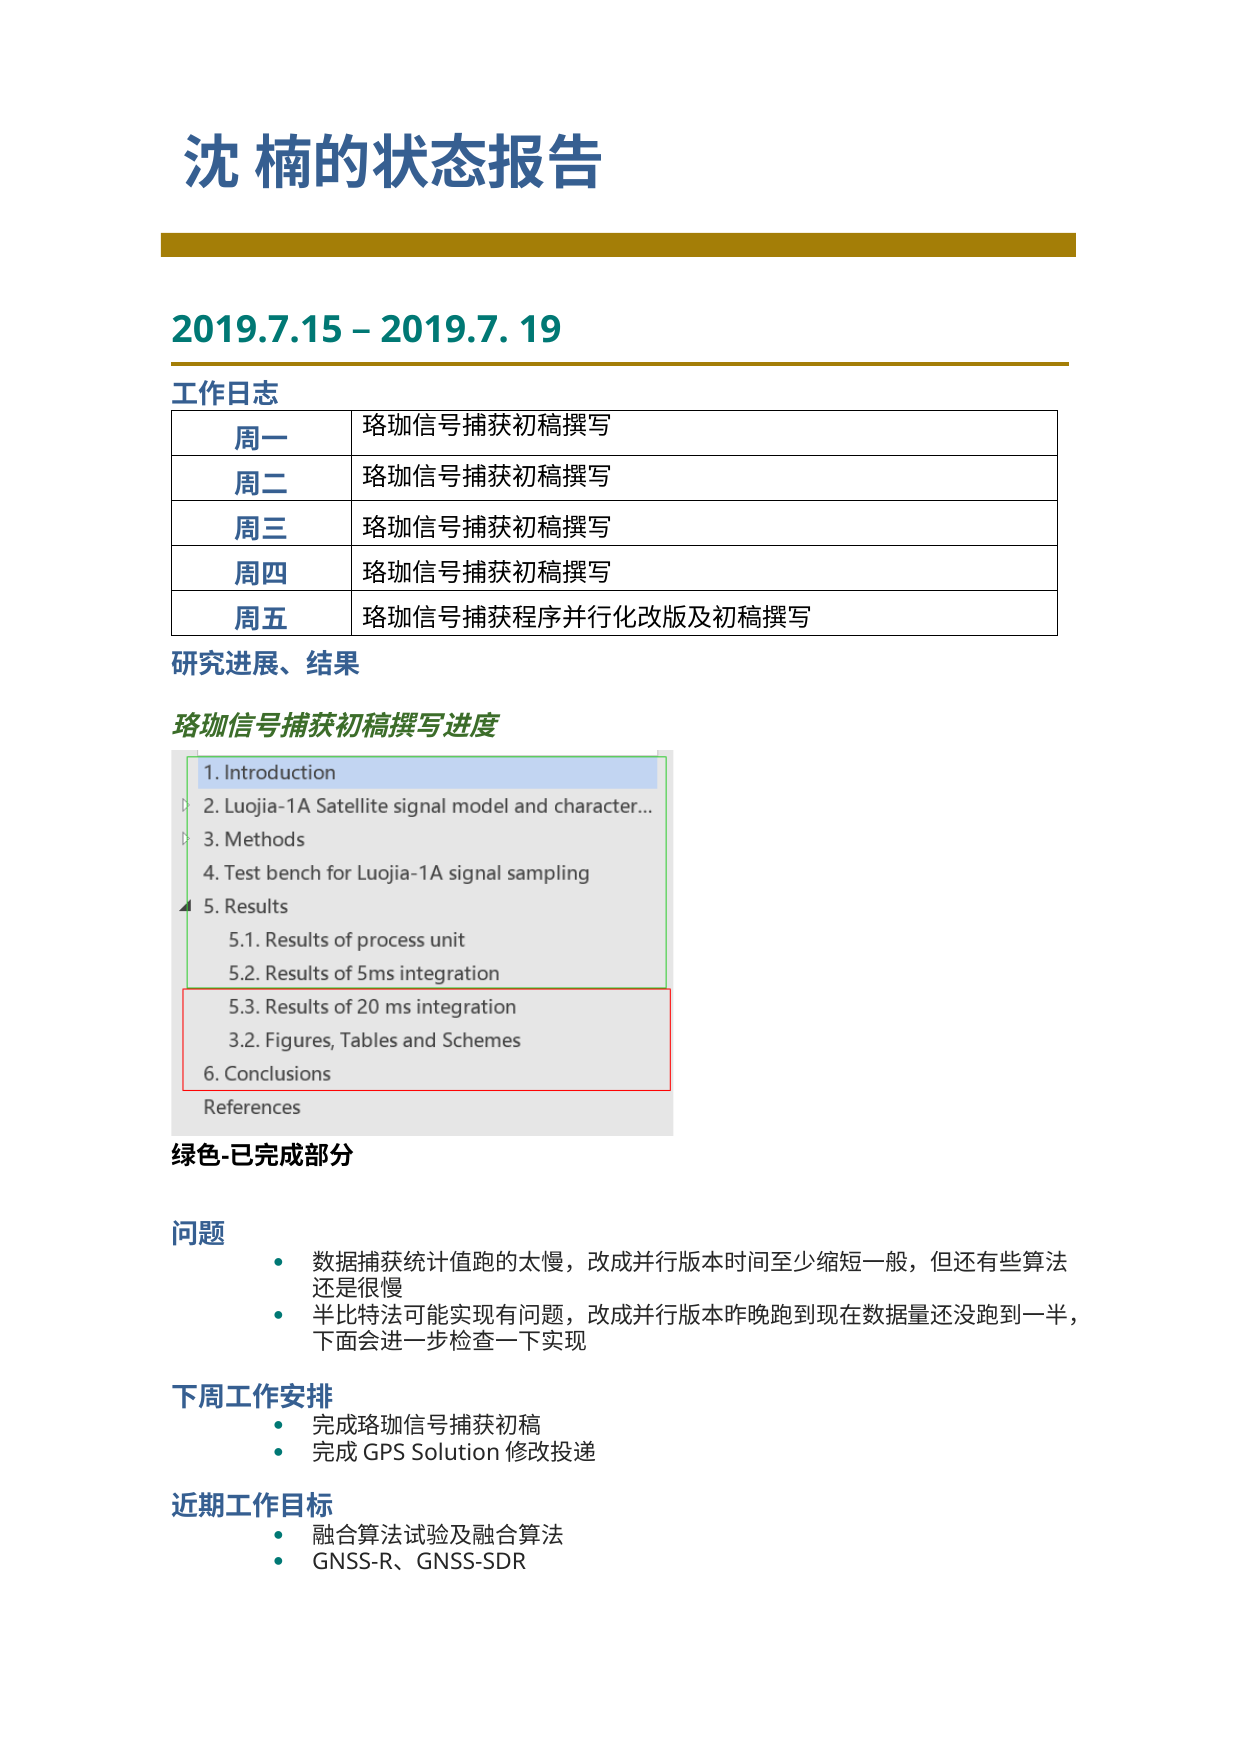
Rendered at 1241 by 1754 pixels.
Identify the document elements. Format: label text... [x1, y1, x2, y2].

list 数据捕获统计值跑的太慢，改成并行版本时间至少缩短一般，但还有些算法还是很慢 [274, 1249, 1069, 1303]
table_cell 珞珈信号捕获初稿撰写 [352, 546, 1057, 589]
table_header 周一 [172, 411, 351, 455]
subtitle 研究进展、结果 [171, 648, 1069, 679]
table_cell 周五 [172, 591, 351, 634]
table_cell 周四 [172, 546, 351, 589]
table_header 珞珈信号捕获初稿撰写 [352, 411, 1057, 455]
list 完成珞珈信号捕获初稿 [274, 1412, 1069, 1439]
table_cell 周二 [172, 456, 351, 500]
picture [171, 750, 674, 1136]
subtitle 工作日志 [171, 379, 1069, 410]
list 完成GPS Solution修改投递 [274, 1439, 1069, 1466]
list 半比特法可能实现有问题，改成并行版本昨晚跑到现在数据量还没跑到一半，下面会进一步检查一下实现 [274, 1303, 1069, 1356]
subtitle 2019.7.15 – 2019.7. 19 [171, 299, 1069, 362]
table_header 沈 楠 [171, 91, 1071, 226]
list GNSS-R、GNSS-SDR [274, 1548, 1069, 1575]
subtitle 近期工作目标 [171, 1491, 1069, 1522]
table_cell 珞珈信号捕获初稿撰写 [352, 501, 1057, 545]
table_cell 周三 [172, 501, 351, 545]
subtitle 珞珈信号捕获初稿撰写进度 [171, 704, 1069, 744]
subtitle 问题 [171, 1218, 1069, 1249]
table_cell 珞珈信号捕获初稿撰写 [352, 456, 1057, 500]
list 融合算法试验及融合算法 [274, 1522, 1069, 1548]
table_cell 珞珈信号捕获程序并行化改版及初稿撰写 [352, 591, 1057, 634]
text 绿色-已完成部分 [171, 1135, 1069, 1172]
subtitle 下周工作安排 [171, 1381, 1069, 1412]
